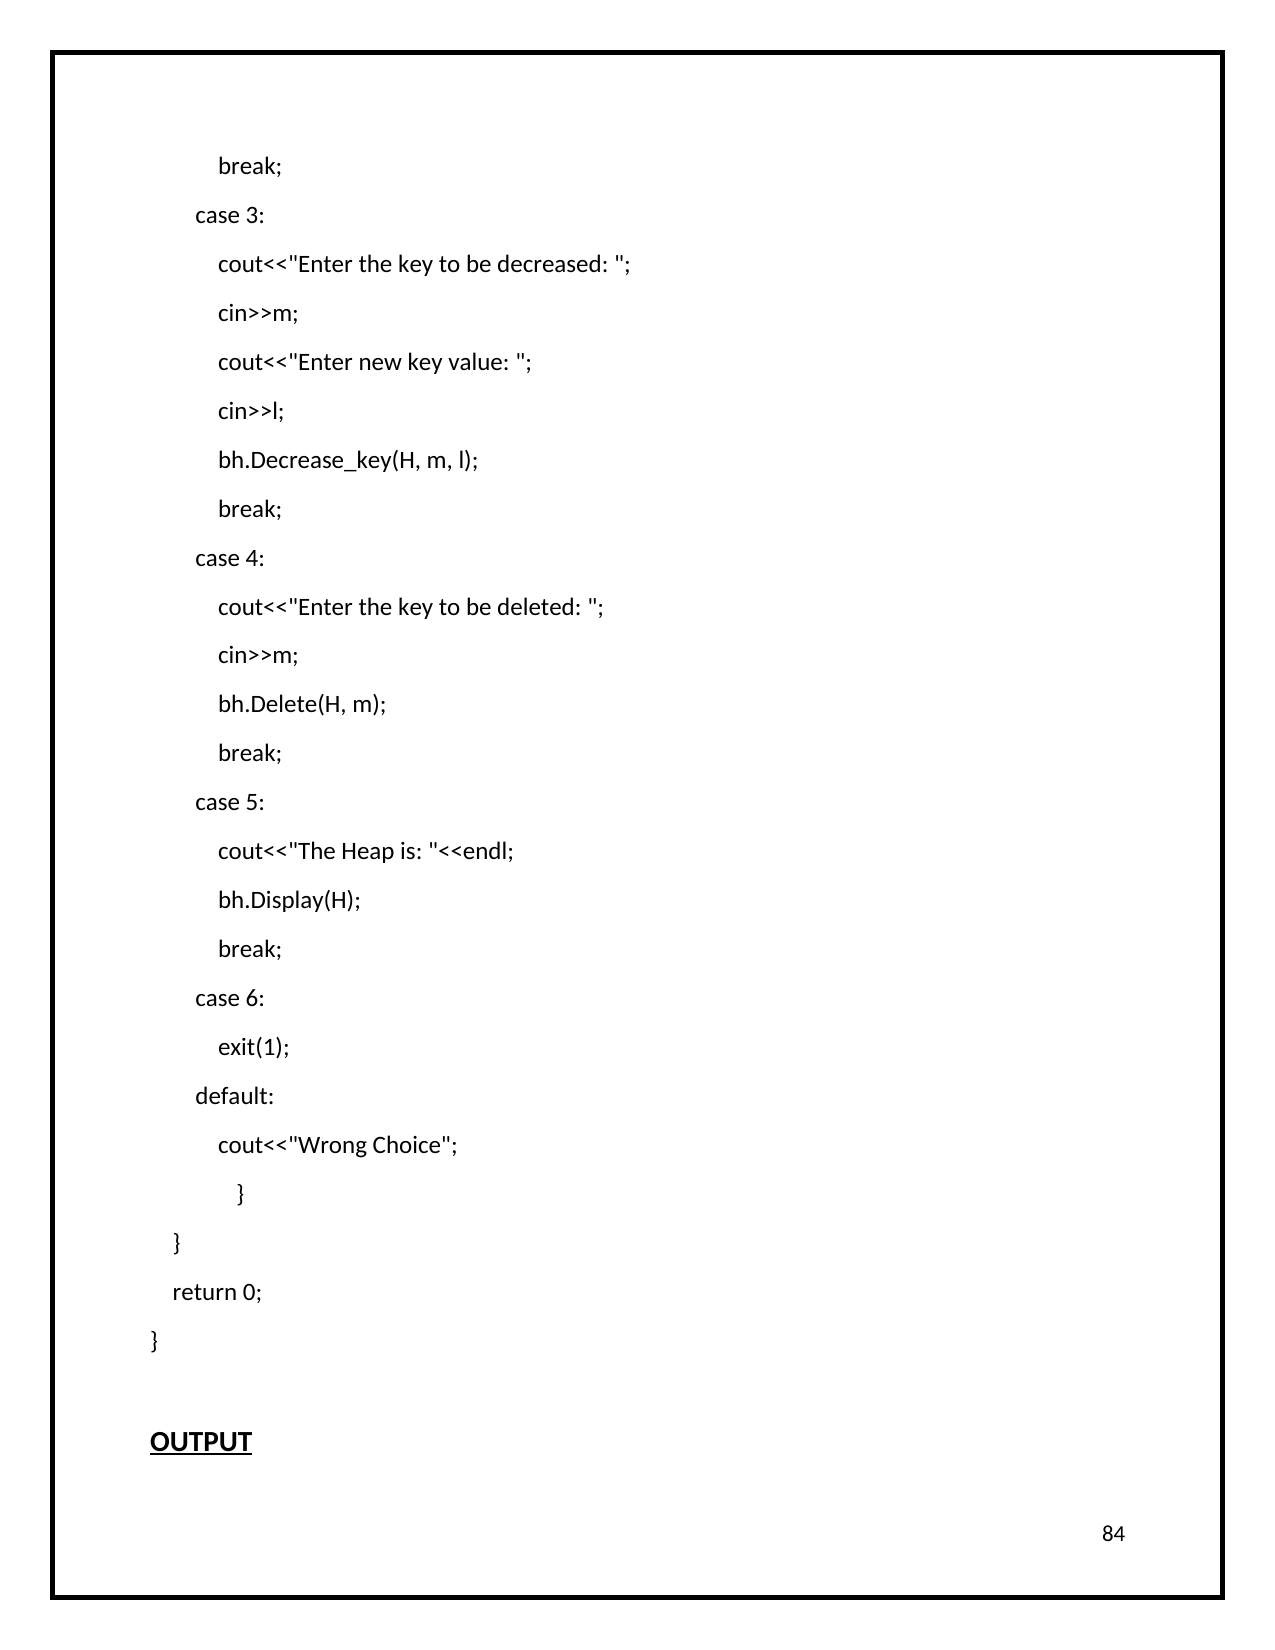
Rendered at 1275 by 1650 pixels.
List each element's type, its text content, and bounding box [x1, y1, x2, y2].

text } [150, 1178, 1125, 1209]
text break; [150, 737, 1125, 768]
text return 0; [150, 1276, 1125, 1307]
text cin>>l; [150, 395, 1125, 425]
text exit(1); [150, 1031, 1125, 1062]
text case 6: [150, 982, 1125, 1013]
text OUTPUT [150, 1423, 1125, 1458]
text cout<<"The Heap is: "<<endl; [150, 835, 1125, 866]
text cin>>m; [150, 639, 1125, 670]
text } [150, 1325, 1125, 1356]
text bh.Decrease_key(H, m, l); [150, 444, 1125, 474]
text cout<<"Enter new key value: "; [150, 346, 1125, 376]
text cout<<"Wrong Choice"; [150, 1129, 1125, 1160]
text cout<<"Enter the key to be decreased: "; [150, 248, 1125, 278]
text bh.Delete(H, m); [150, 688, 1125, 719]
text cout<<"Enter the key to be deleted: "; [150, 591, 1125, 621]
text cin>>m; [150, 297, 1125, 327]
text case 5: [150, 786, 1125, 817]
text case 3: [150, 199, 1125, 229]
text break; [150, 150, 1125, 181]
text default: [150, 1080, 1125, 1111]
text case 4: [150, 542, 1125, 572]
text bh.Display(H); [150, 884, 1125, 915]
text break; [150, 493, 1125, 523]
text } [150, 1227, 1125, 1258]
text break; [150, 933, 1125, 964]
